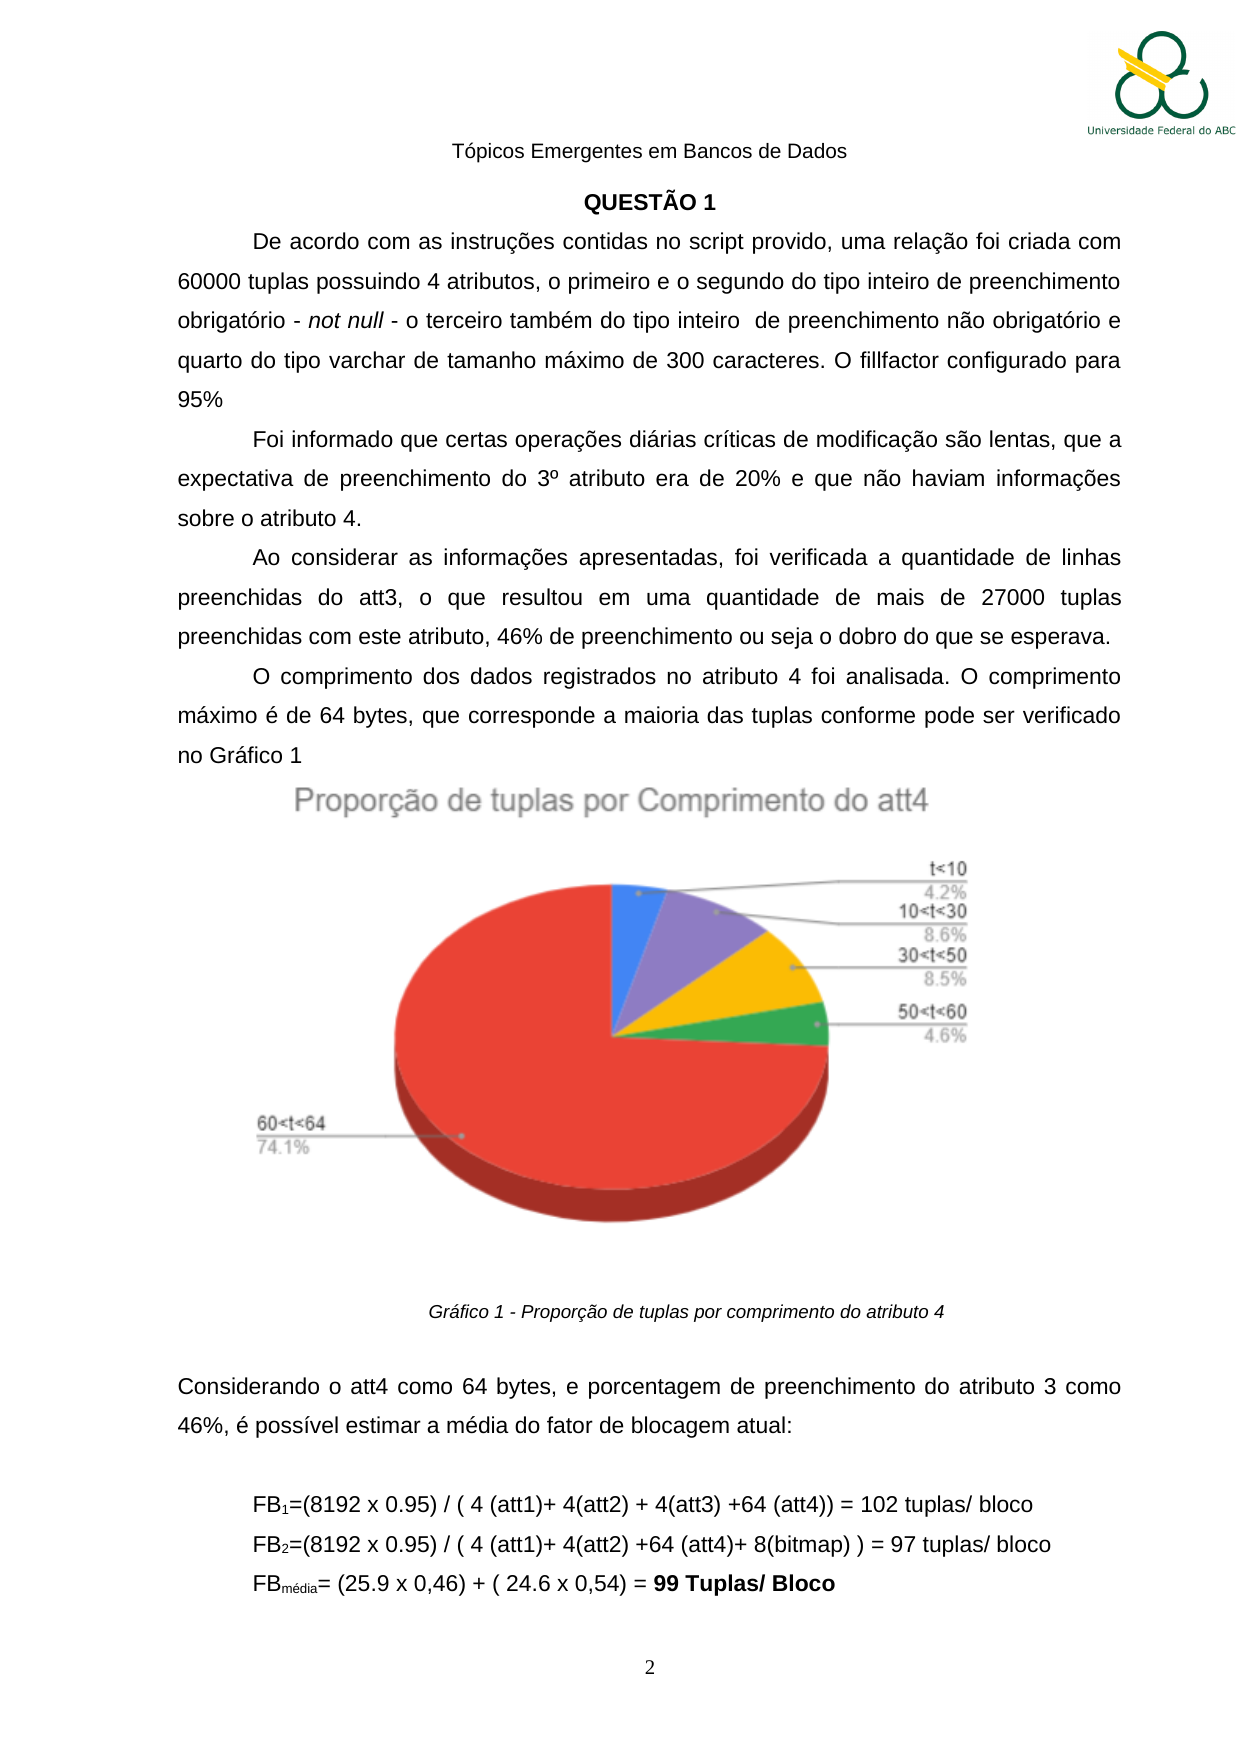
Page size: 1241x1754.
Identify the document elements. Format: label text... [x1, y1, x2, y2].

text FB2=(8192 x 0.95) / ( 4 (att1)+ 4(att2) +64 (att4)+ 8(bitmap) ) = 97 tuplas/ bloco [177, 1531, 1122, 1557]
text O comprimento dos dados registrados no atributo 4 foi analisada. O comprimento máximo é de 64 bytes, que corresponde a maioria das tuplas conforme pode ser verificado no Gráfico 1 [177, 663, 1122, 768]
text FB1=(8192 x 0.95) / ( 4 (att1)+ 4(att2) + 4(att3) +64 (att4)) = 102 tuplas/ bloco [177, 1491, 1122, 1517]
text FBmédia= (25.9 x 0,46) + ( 24.6 x 0,54) = 99 Tuplas/ Bloco [177, 1570, 1122, 1596]
text De acordo com as instruções contidas no script provido, uma relação foi criada com 60000 tuplas possuindo 4 atributos, o primeiro e o segundo do tipo inteiro de preenchimento obrigatório - not null - o terceiro também do tipo inteiro de preenchimento não obrigatório e quarto do tipo varchar de tamanho máximo de 300 caracteres. O fillfactor configurado para 95% Foi informado que certas operações diárias críticas de modificação são lentas, que a expectativa de preenchimento do 3º atributo era de 20% e que não haviam informações sobre o atributo 4. [177, 228, 1122, 531]
picture [252, 781, 990, 1289]
text QUESTÃO 1 [177, 189, 1122, 215]
text Ao considerar as informações apresentadas, foi verificada a quantidade de linhas preenchidas do att3, o que resultou em uma quantidade de mais de 27000 tuplas preenchidas com este atributo, 46% de preenchimento ou seja o dobro do que se esperava. [177, 544, 1122, 649]
text Gráfico 1 - Proporção de tuplas por comprimento do atributo 4 [177, 1301, 1122, 1322]
text Considerando o att4 como 64 bytes, e porcentagem de preenchimento do atributo 3 como 46%, é possível estimar a média do fator de blocagem atual: [177, 1373, 1122, 1438]
picture [1087, 31, 1236, 136]
